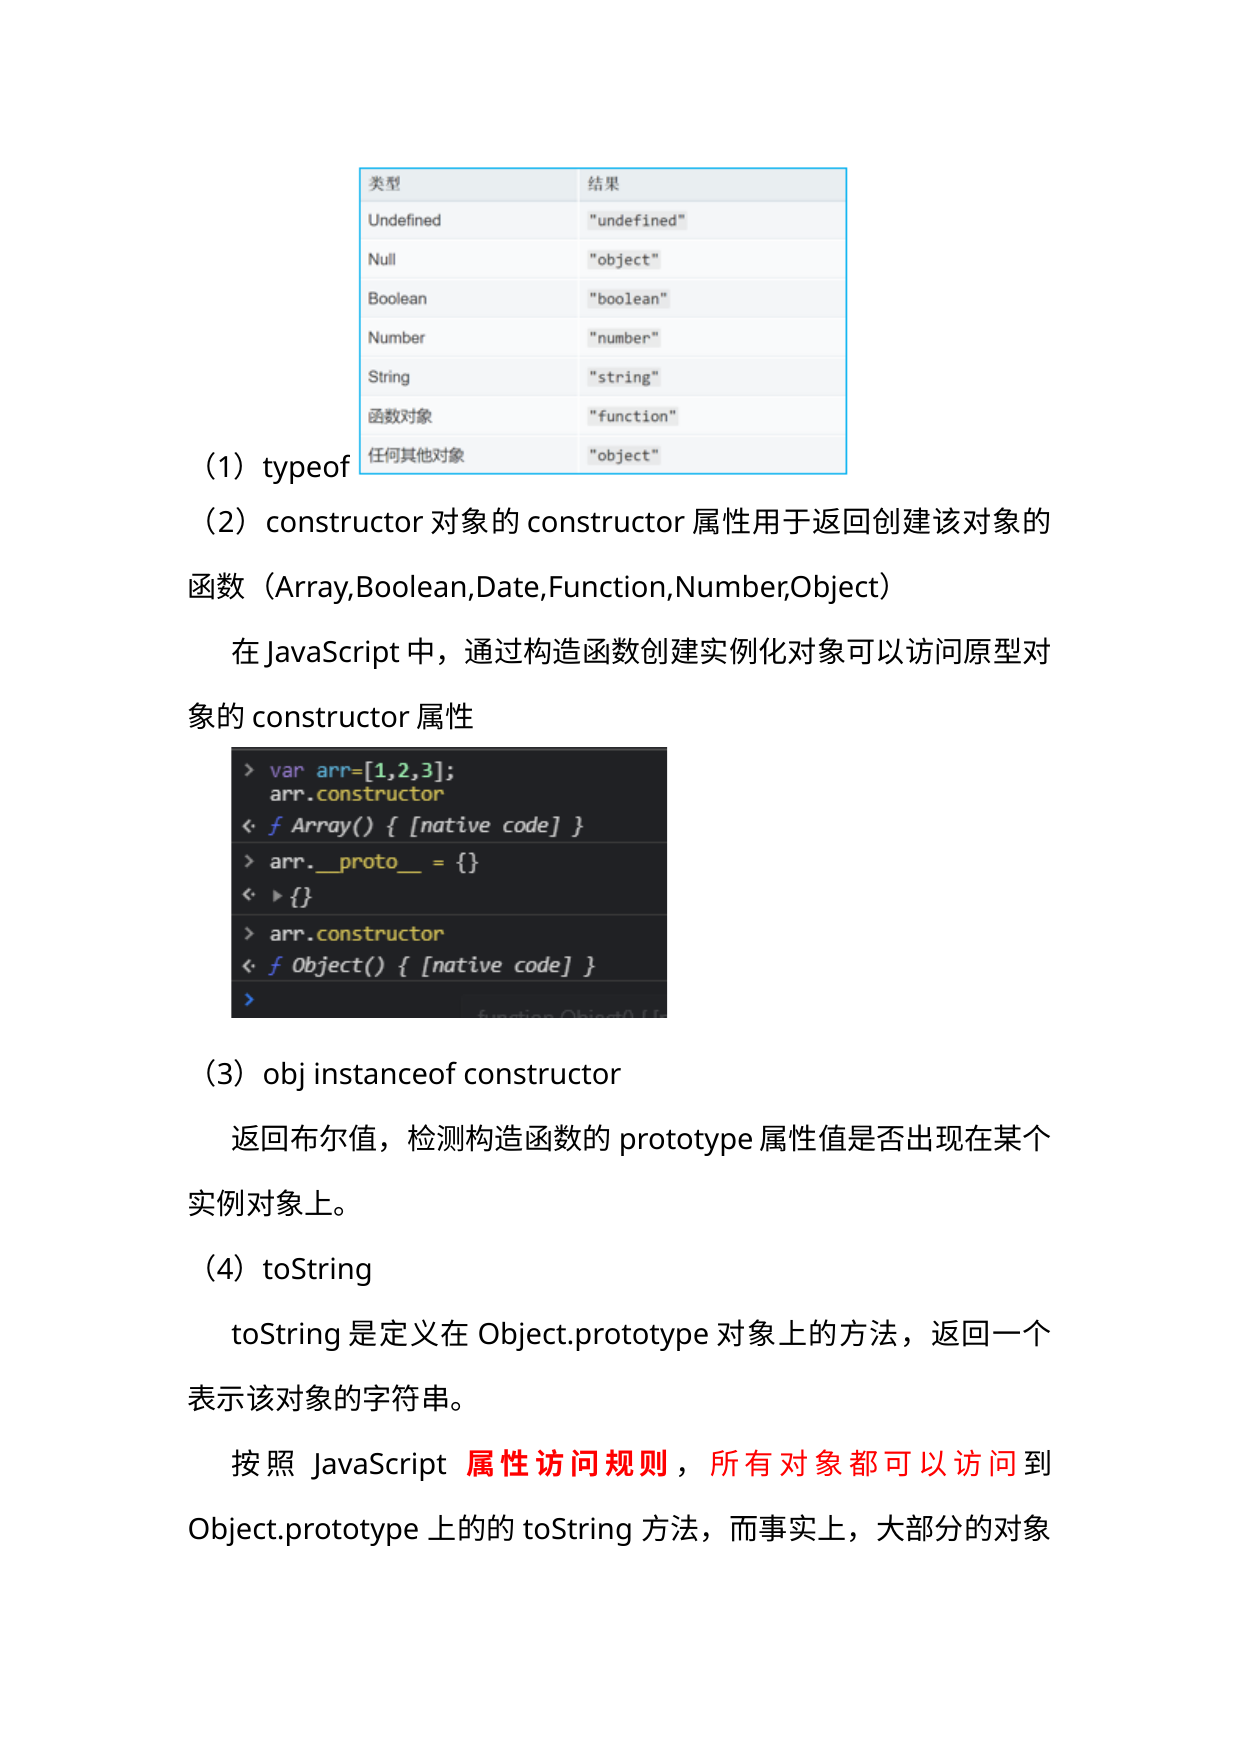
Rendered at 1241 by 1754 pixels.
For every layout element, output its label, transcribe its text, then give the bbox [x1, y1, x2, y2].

list （2）constructor对象的constructor属性用于返回创建该对象的函数（Array,Boolean,Date,Function,Number,Object） [187, 487, 1053, 617]
list 返回布尔值，检测构造函数的prototype属性值是否出现在某个实例对象上。 [187, 1104, 1053, 1234]
list toString [187, 1234, 1053, 1299]
list 在JavaScript中，通过构造函数创建实例化对象可以访问原型对象的constructor属性 [187, 617, 1053, 747]
picture [350, 163, 849, 478]
list toString是定义在Object.prototype对象上的方法，返回一个表示该对象的字符串。 [187, 1299, 1053, 1429]
picture [231, 747, 668, 1018]
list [187, 1429, 1053, 1559]
list obj instanceof constructor [187, 1039, 1053, 1104]
